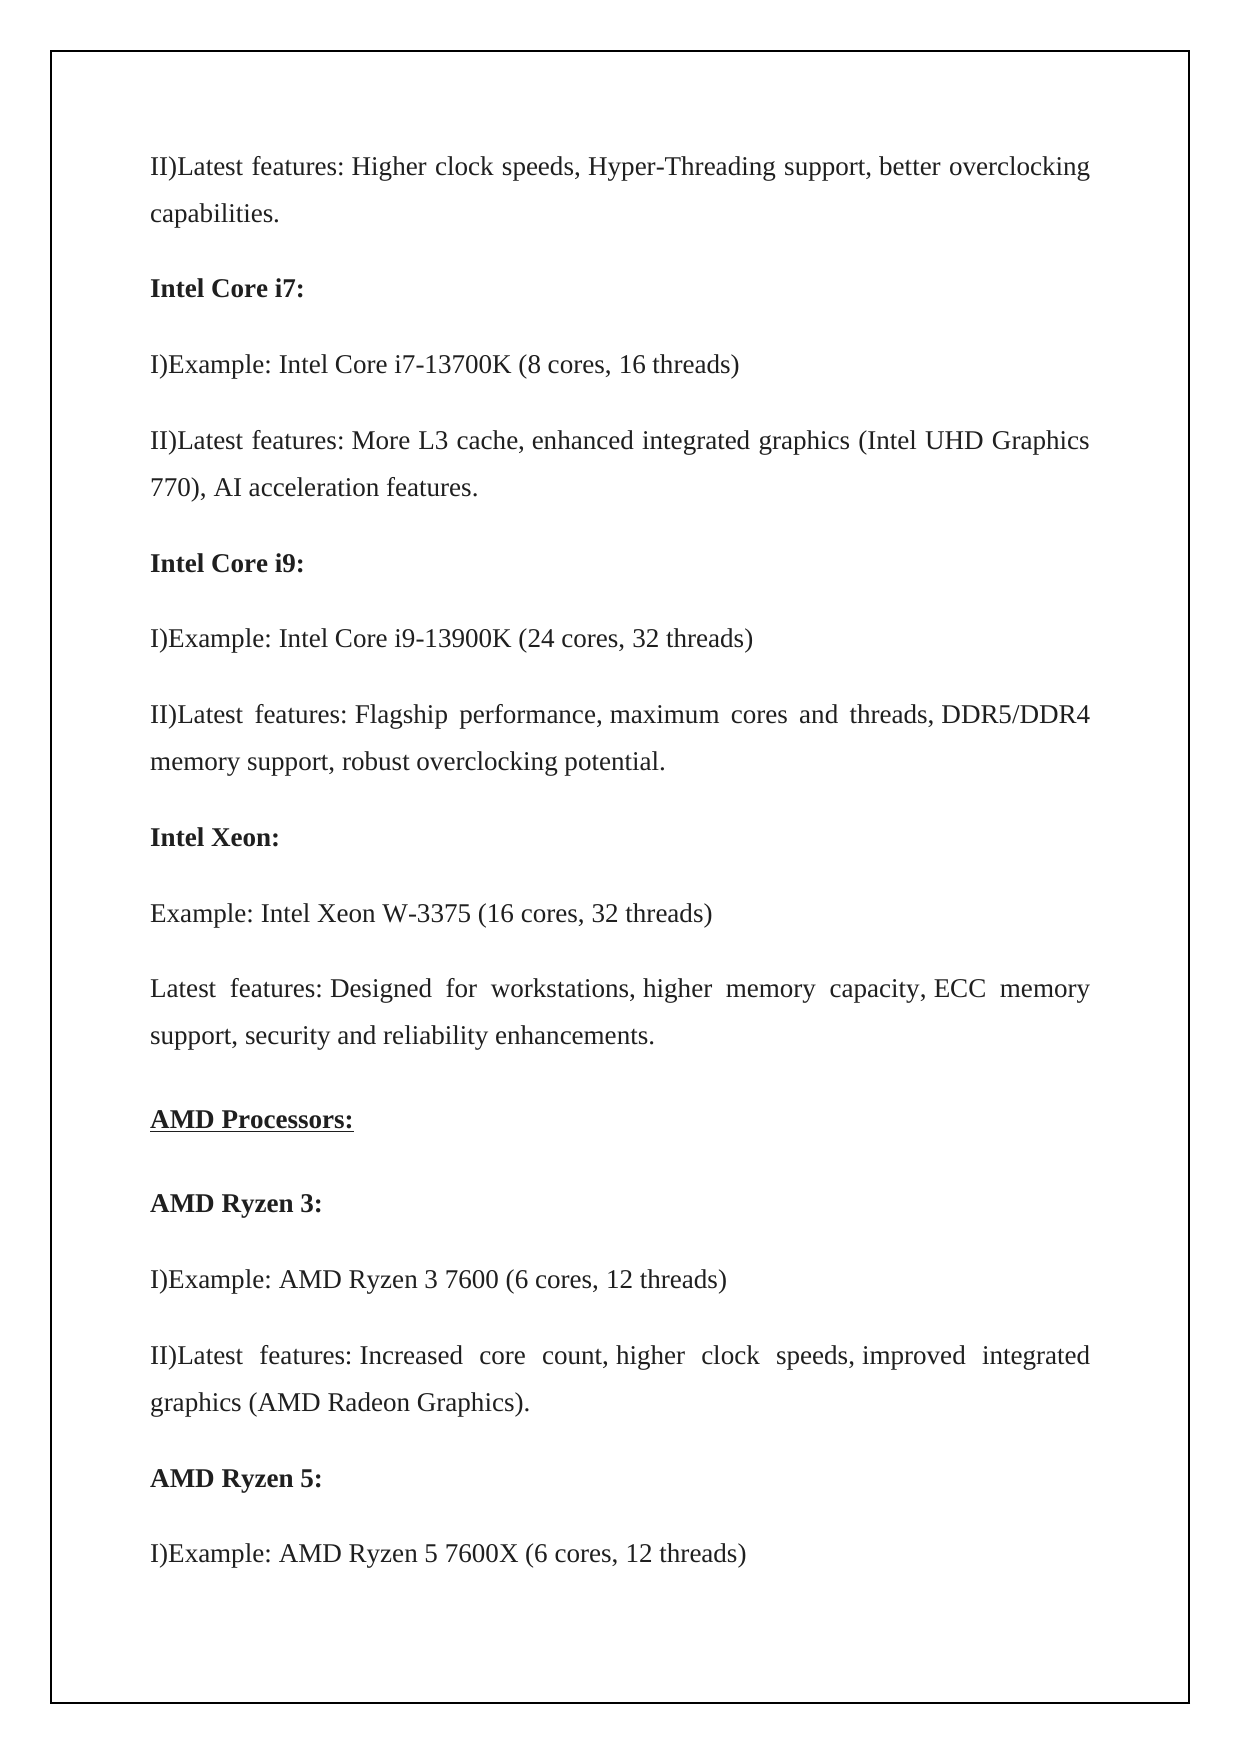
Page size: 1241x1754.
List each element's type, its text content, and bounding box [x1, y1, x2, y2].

text Latest features: Designed for workstations, higher memory capacity, ECC memory support, security and reliability enhancements. [150, 972, 1090, 1050]
text II)Latest features: Flagship performance, maximum cores and threads, DDR5/DDR4 memory support, robust overclocking potential. [150, 698, 1090, 776]
text II)Latest features: Higher clock speeds, Hyper-Threading support, better overclocking capabilities. [150, 150, 1090, 228]
text Intel Core i7: [150, 272, 1090, 304]
text AMD Ryzen 5: [150, 1462, 1090, 1493]
text Intel Xeon: [150, 821, 1090, 852]
text I)Example: AMD Ryzen 5 7600X (6 cores, 12 threads) [150, 1537, 1090, 1569]
text Intel Core i9: [150, 547, 1090, 578]
text Example: Intel Xeon W-3375 (16 cores, 32 threads) [150, 897, 1090, 928]
text II)Latest features: Increased core count, higher clock speeds, improved integrated graphics (AMD Radeon Graphics). [150, 1339, 1090, 1417]
text I)Example: Intel Core i9-13900K (24 cores, 32 threads) [150, 622, 1090, 654]
text II)Latest features: More L3 cache, enhanced integrated graphics (Intel UHD Graphics 770), AI acceleration features. [150, 424, 1090, 502]
text I)Example: Intel Core i7-13700K (8 cores, 16 threads) [150, 348, 1090, 379]
text AMD Processors: [150, 1103, 1090, 1134]
text I)Example: AMD Ryzen 3 7600 (6 cores, 12 threads) [150, 1263, 1090, 1294]
text AMD Ryzen 3: [150, 1187, 1090, 1219]
